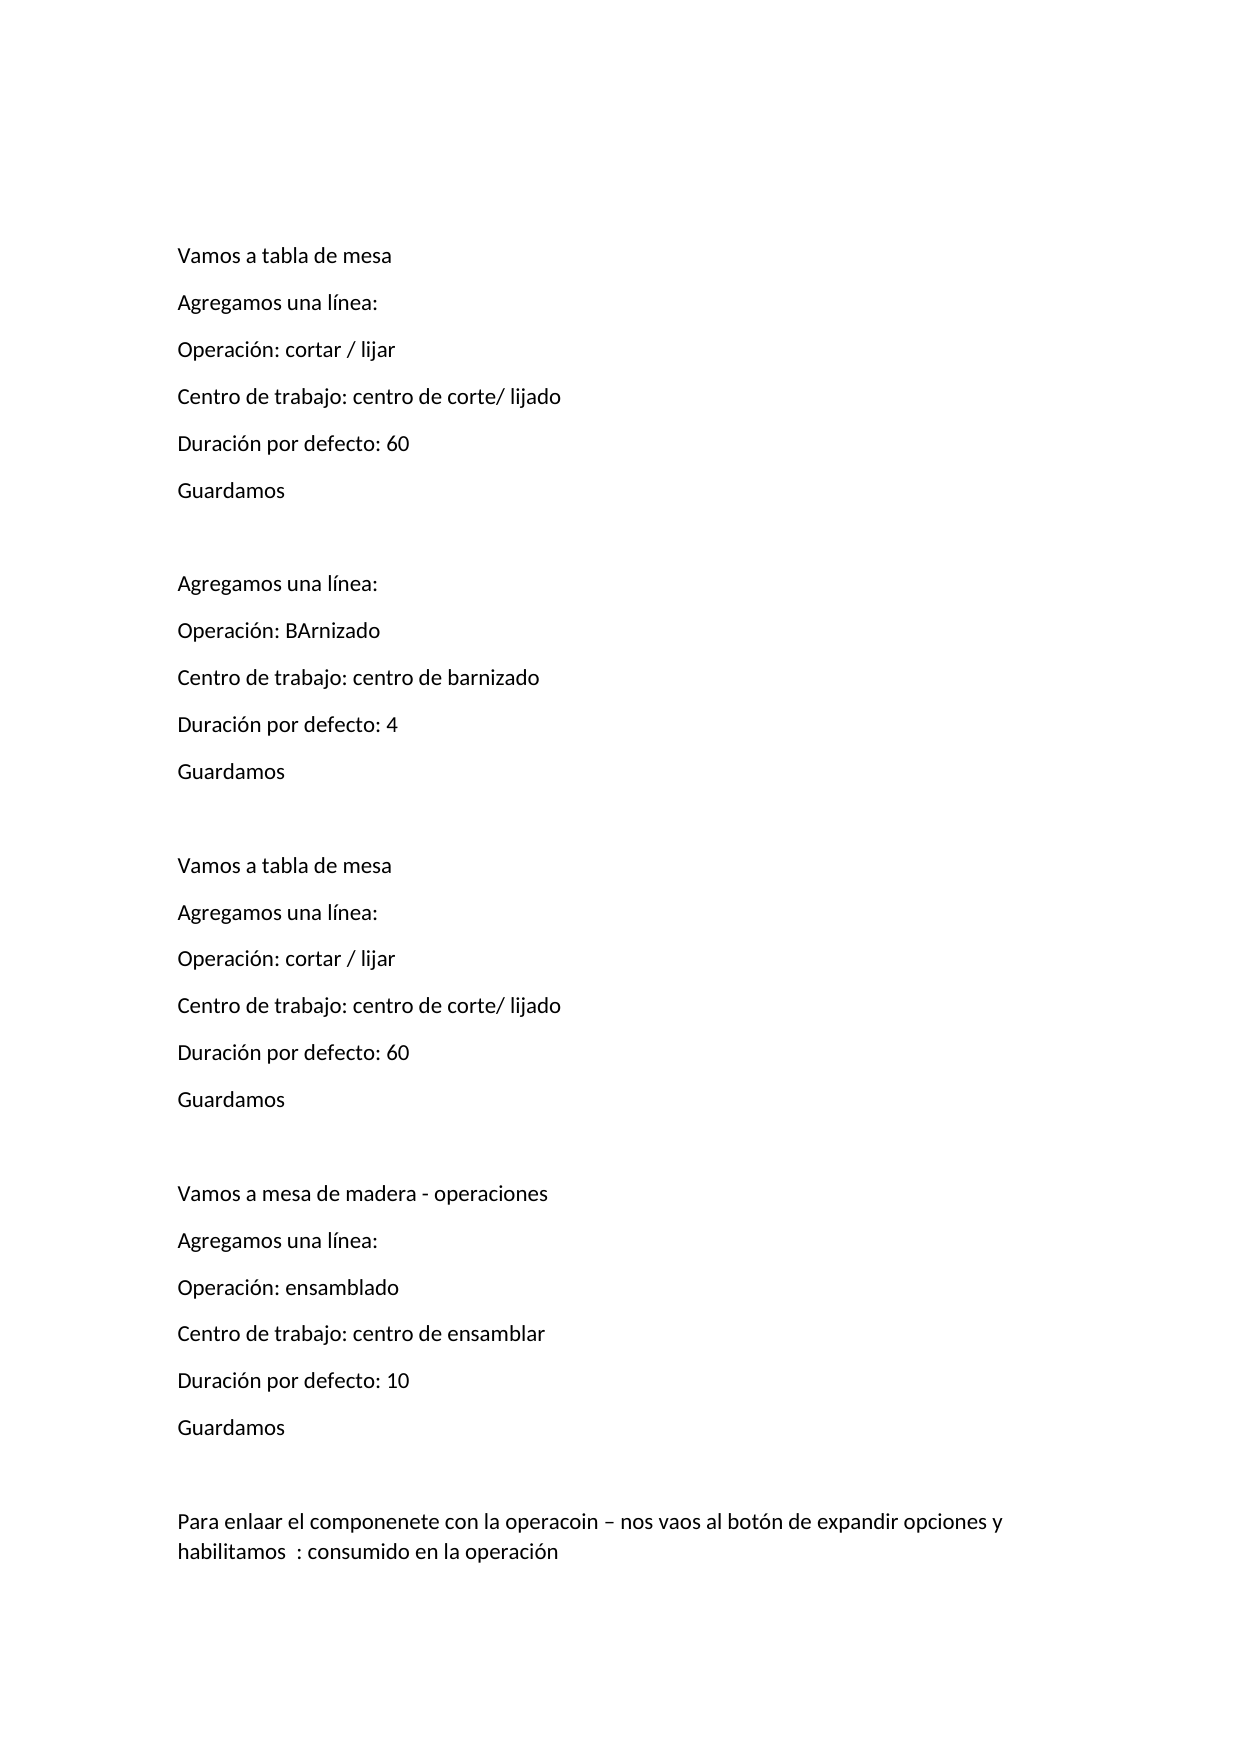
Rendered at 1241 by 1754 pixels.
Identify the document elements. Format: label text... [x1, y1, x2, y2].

text Guardamos [177, 1085, 1063, 1113]
text Duración por defecto: 60 [177, 1038, 1063, 1066]
text Operación: BArnizado [177, 616, 1063, 644]
text Guardamos [177, 757, 1063, 785]
text Centro de trabajo: centro de corte/ lijado [177, 991, 1063, 1019]
text Guardamos [177, 1413, 1063, 1441]
text Agregamos una línea: [177, 569, 1063, 597]
text Operación: cortar / lijar [177, 335, 1063, 363]
text Para enlaar el componenete con la operacoin – nos vaos al botón de expandir opciones y habilitamos : consumido en la operación [177, 1507, 1063, 1565]
text Agregamos una línea: [177, 1226, 1063, 1254]
text Duración por defecto: 10 [177, 1366, 1063, 1394]
text Centro de trabajo: centro de ensamblar [177, 1319, 1063, 1347]
text Guardamos [177, 476, 1063, 504]
text Duración por defecto: 4 [177, 710, 1063, 738]
text Operación: cortar / lijar [177, 944, 1063, 972]
text Vamos a tabla de mesa [177, 851, 1063, 879]
text Vamos a mesa de madera - operaciones [177, 1179, 1063, 1207]
text Centro de trabajo: centro de barnizado [177, 663, 1063, 691]
text Agregamos una línea: [177, 898, 1063, 926]
text Duración por defecto: 60 [177, 429, 1063, 457]
text Operación: ensamblado [177, 1273, 1063, 1301]
text Agregamos una línea: [177, 288, 1063, 316]
text Centro de trabajo: centro de corte/ lijado [177, 382, 1063, 410]
text Vamos a tabla de mesa [177, 241, 1063, 269]
